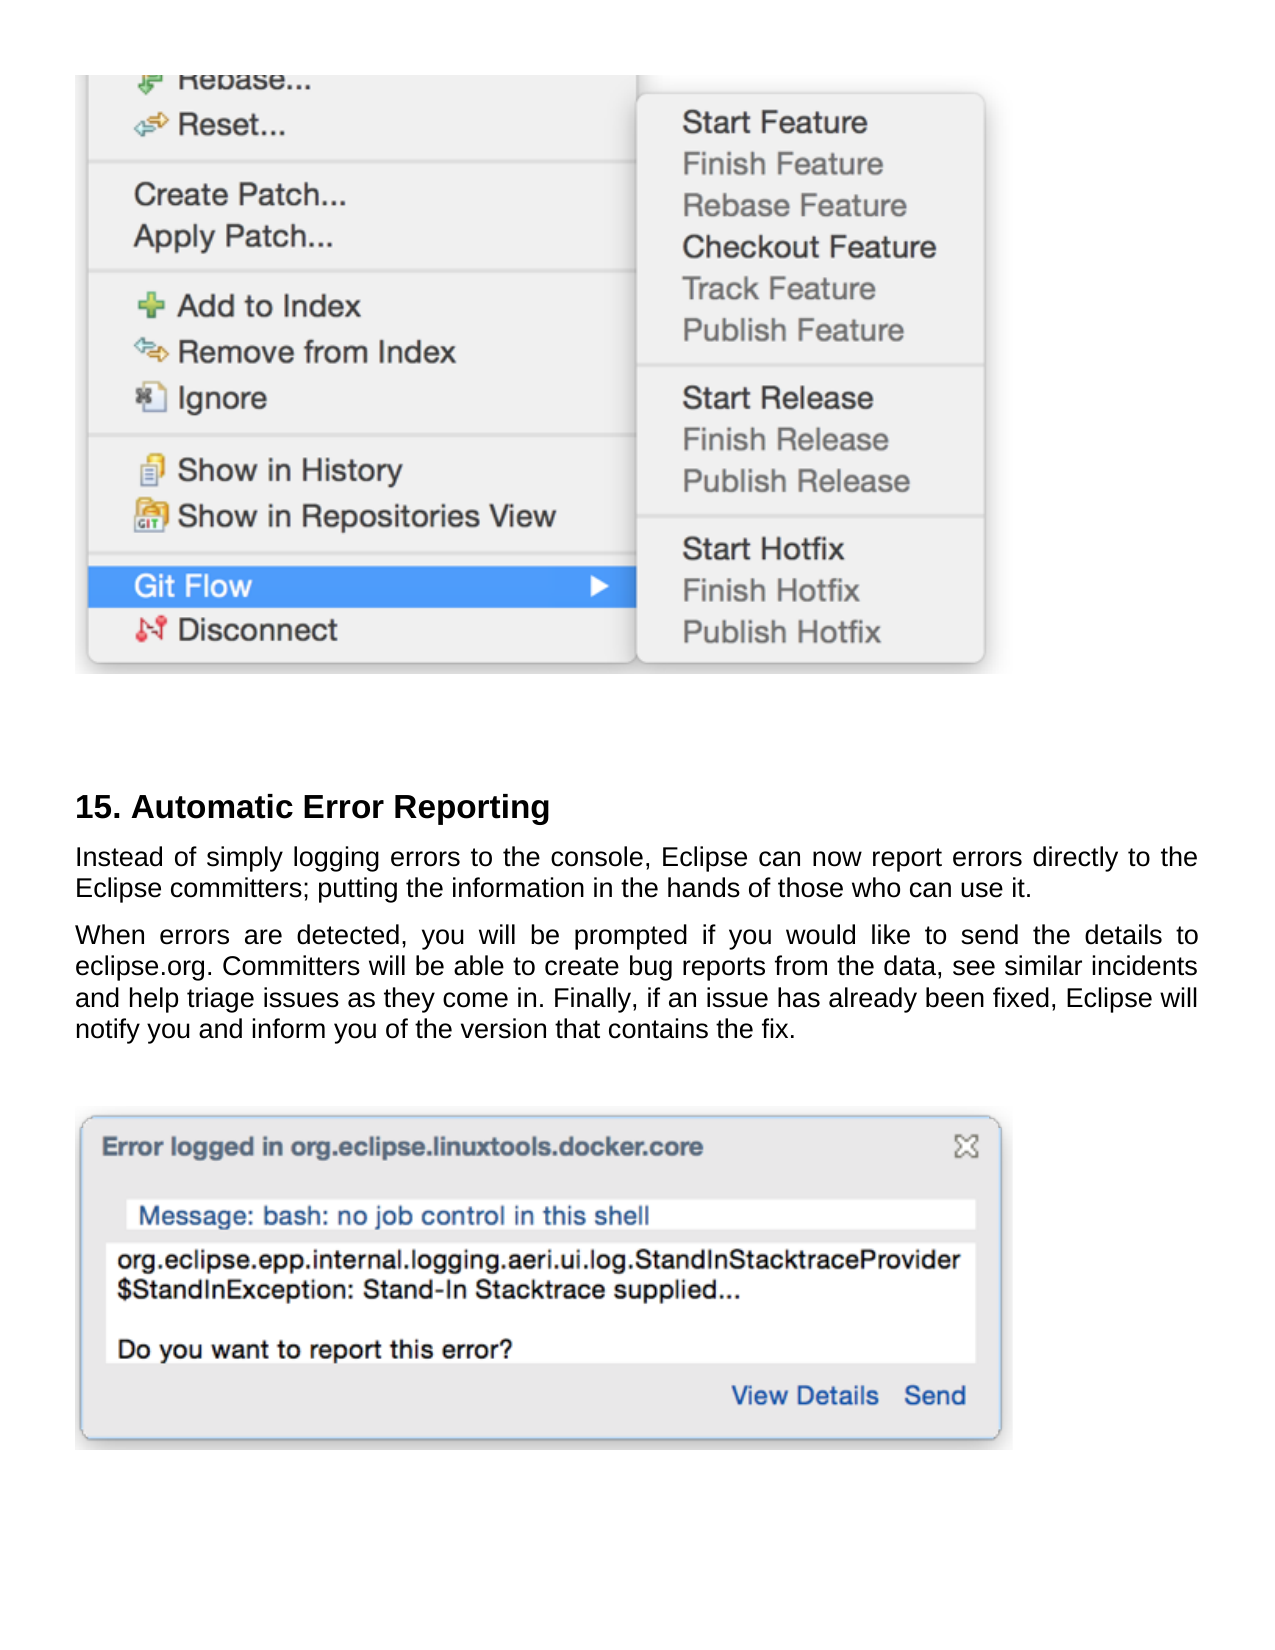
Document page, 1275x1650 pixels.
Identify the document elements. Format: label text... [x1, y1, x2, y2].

text 15. Automatic Error Reporting [75, 787, 1200, 825]
picture [75, 1106, 1013, 1450]
text Instead of simply logging errors to the console, Eclipse can now report errors directly to the Eclipse committers; putting the information in the hands of those who can use it. [75, 841, 1200, 903]
text When errors are detected, you will be prompted if you would like to send the details to eclipse.org. Committers will be able to create bug reports from the data, see similar incidents and help triage issues as they come in. Finally, if an issue has already been fixed, Eclipse will notify you and inform you of the version that contains the fix. [75, 919, 1200, 1044]
picture [75, 75, 1013, 674]
